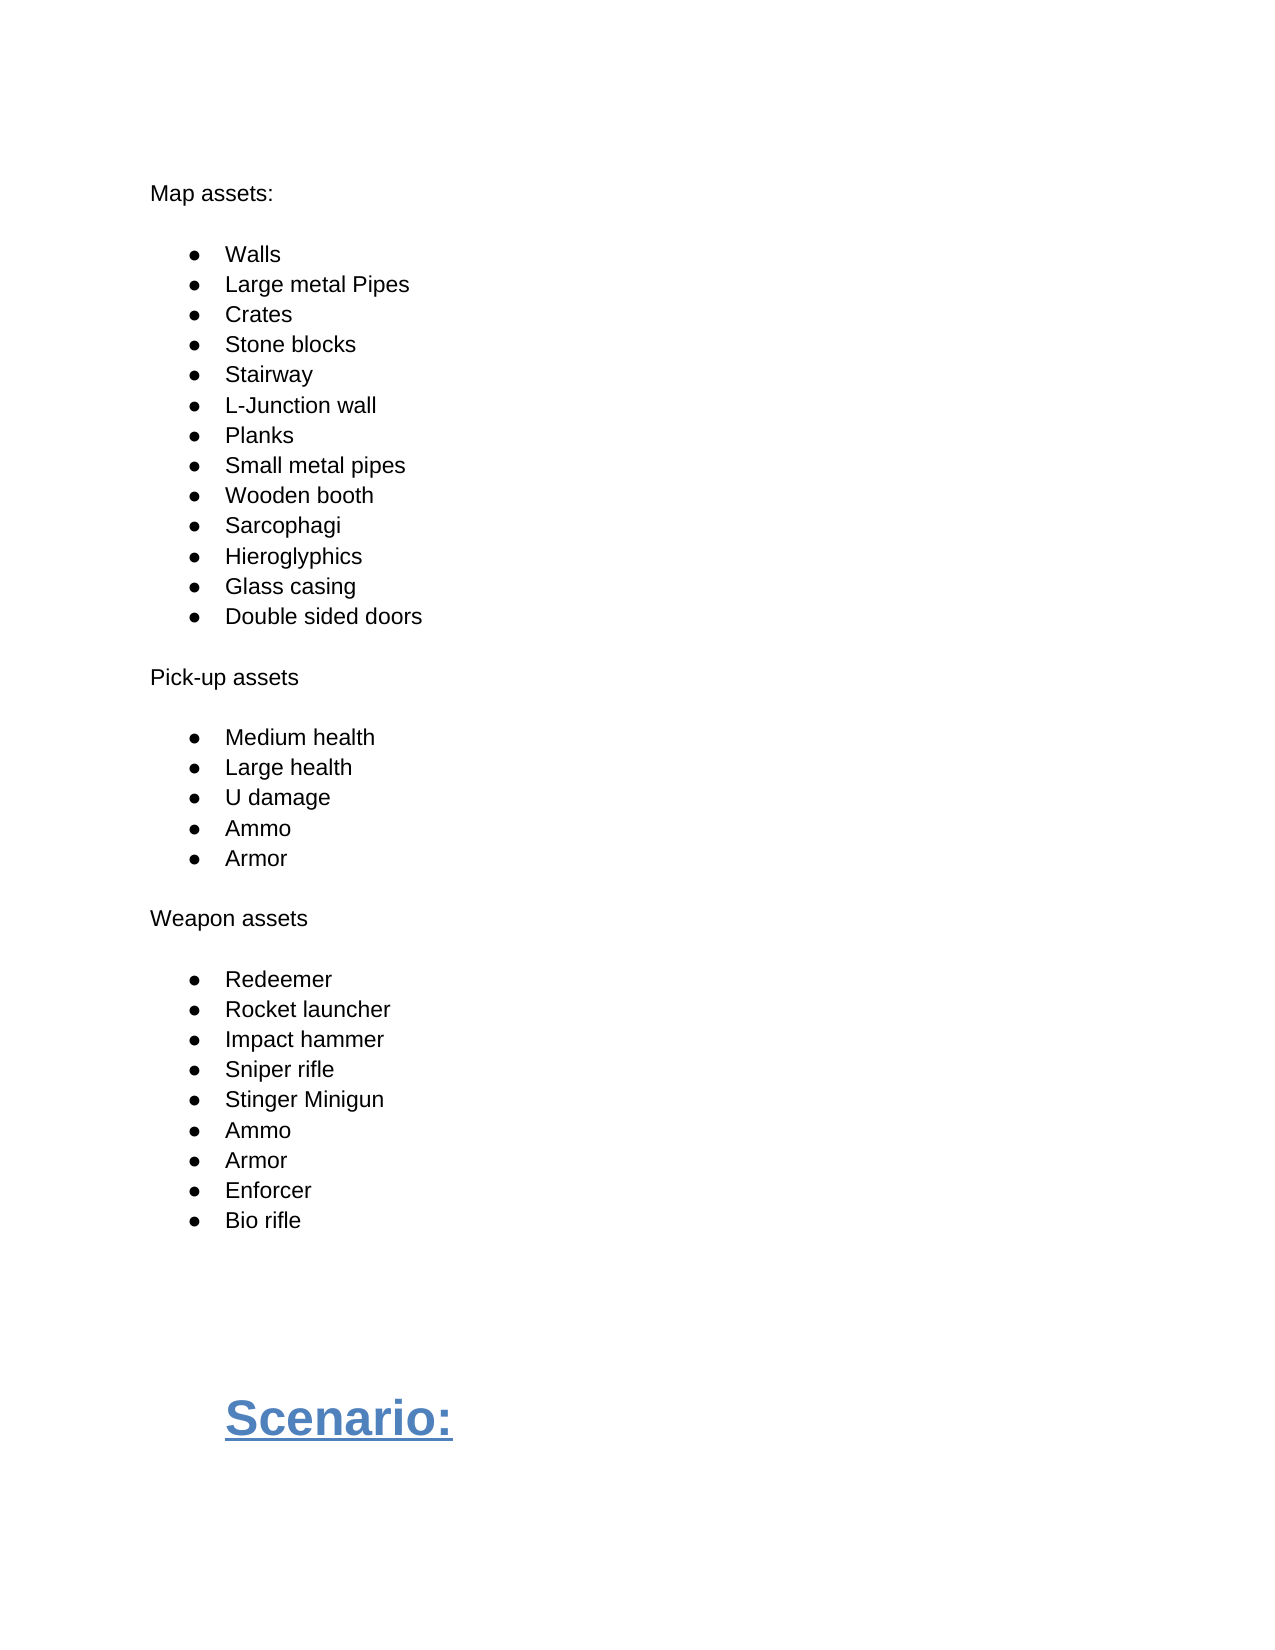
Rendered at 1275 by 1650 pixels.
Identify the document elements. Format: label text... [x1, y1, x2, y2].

list Planks [187, 422, 1125, 448]
list Impact hammer [187, 1026, 1125, 1052]
list Rocket launcher [187, 996, 1125, 1022]
list Walls [187, 241, 1125, 267]
text Pick-up assets [150, 663, 1125, 690]
list Sarcophagi [187, 512, 1125, 539]
list Large health [187, 754, 1125, 781]
list Wooden booth [187, 482, 1125, 509]
list Double sided doors [187, 603, 1125, 629]
list Armor [187, 1147, 1125, 1173]
list Hieroglyphics [187, 543, 1125, 569]
list Large metal Pipes [187, 271, 1125, 297]
list Stinger Minigun [187, 1086, 1125, 1113]
list Stairway [187, 361, 1125, 388]
list Enforcer [187, 1177, 1125, 1203]
list Armor [187, 845, 1125, 871]
list Bio rifle [187, 1207, 1125, 1234]
list Medium health [187, 724, 1125, 750]
list Ammo [187, 814, 1125, 841]
list Glass casing [187, 573, 1125, 599]
list Ammo [187, 1117, 1125, 1143]
list Crates [187, 301, 1125, 327]
list Redeemer [187, 966, 1125, 992]
list Stone blocks [187, 331, 1125, 358]
text Weapon assets [150, 905, 1125, 932]
text Map assets: [150, 180, 1125, 207]
list Small metal pipes [187, 452, 1125, 478]
text Scenario: [225, 1388, 1125, 1446]
list Sniper rifle [187, 1056, 1125, 1083]
list U damage [187, 784, 1125, 811]
list L-Junction wall [187, 392, 1125, 418]
